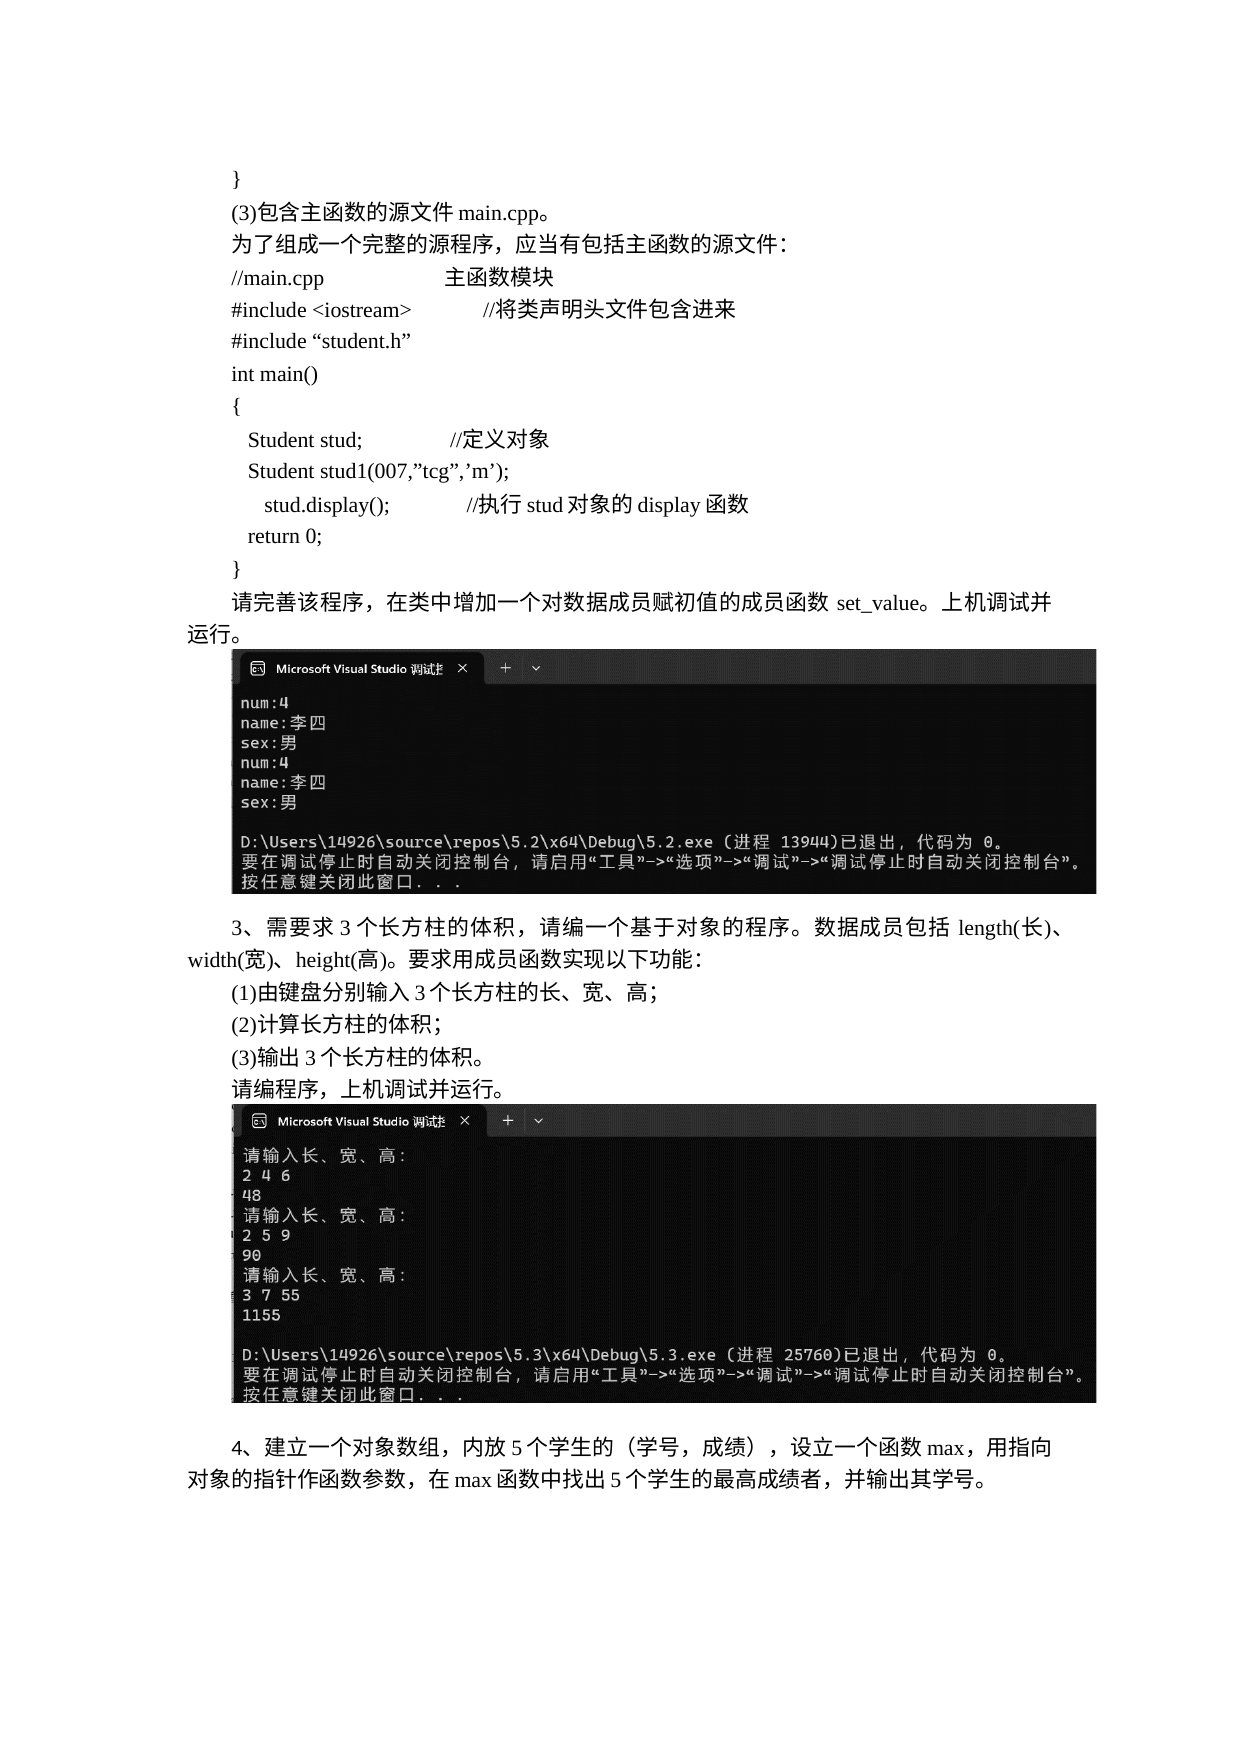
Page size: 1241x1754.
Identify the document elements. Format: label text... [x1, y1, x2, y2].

text //main.cpp 主函数模块 [187, 259, 1053, 292]
text } [187, 552, 1053, 584]
text stud.display(); //执行stud对象的display函数 [187, 487, 1053, 519]
text } [187, 162, 1053, 194]
text 请编程序，上机调试并运行。 [187, 1072, 1053, 1104]
text (3)包含主函数的源文件main.cpp。 [187, 194, 1053, 227]
text Student stud1(007,”tcg”,’m’); [187, 454, 1053, 487]
picture [231, 1104, 1097, 1403]
text 3、需要求3个长方柱的体积，请编一个基于对象的程序。数据成员包括length(长)、width(宽)、height(高)。要求用成员函数实现以下功能： [187, 909, 1053, 974]
text 4、建立一个对象数组，内放5个学生的（学号，成绩），设立一个函数max，用指向对象的指针作函数参数，在max函数中找出5个学生的最高成绩者，并输出其学号。 [187, 1429, 1053, 1494]
text { [187, 389, 1053, 422]
text #include “student.h” [187, 324, 1053, 357]
text (3)输出3个长方柱的体积。 [187, 1039, 1053, 1072]
picture [231, 649, 1097, 894]
text 请完善该程序，在类中增加一个对数据成员赋初值的成员函数set_value。上机调试并运行。 [187, 584, 1053, 649]
text Student stud; //定义对象 [187, 422, 1053, 454]
text return 0; [187, 519, 1053, 552]
text (2)计算长方柱的体积； [187, 1007, 1053, 1039]
text (1)由键盘分别输入3个长方柱的长、宽、高； [187, 974, 1053, 1007]
text #include <iostream> //将类声明头文件包含进来 [187, 292, 1053, 324]
text int main() [187, 357, 1053, 389]
text 为了组成一个完整的源程序，应当有包括主函数的源文件： [187, 227, 1053, 259]
